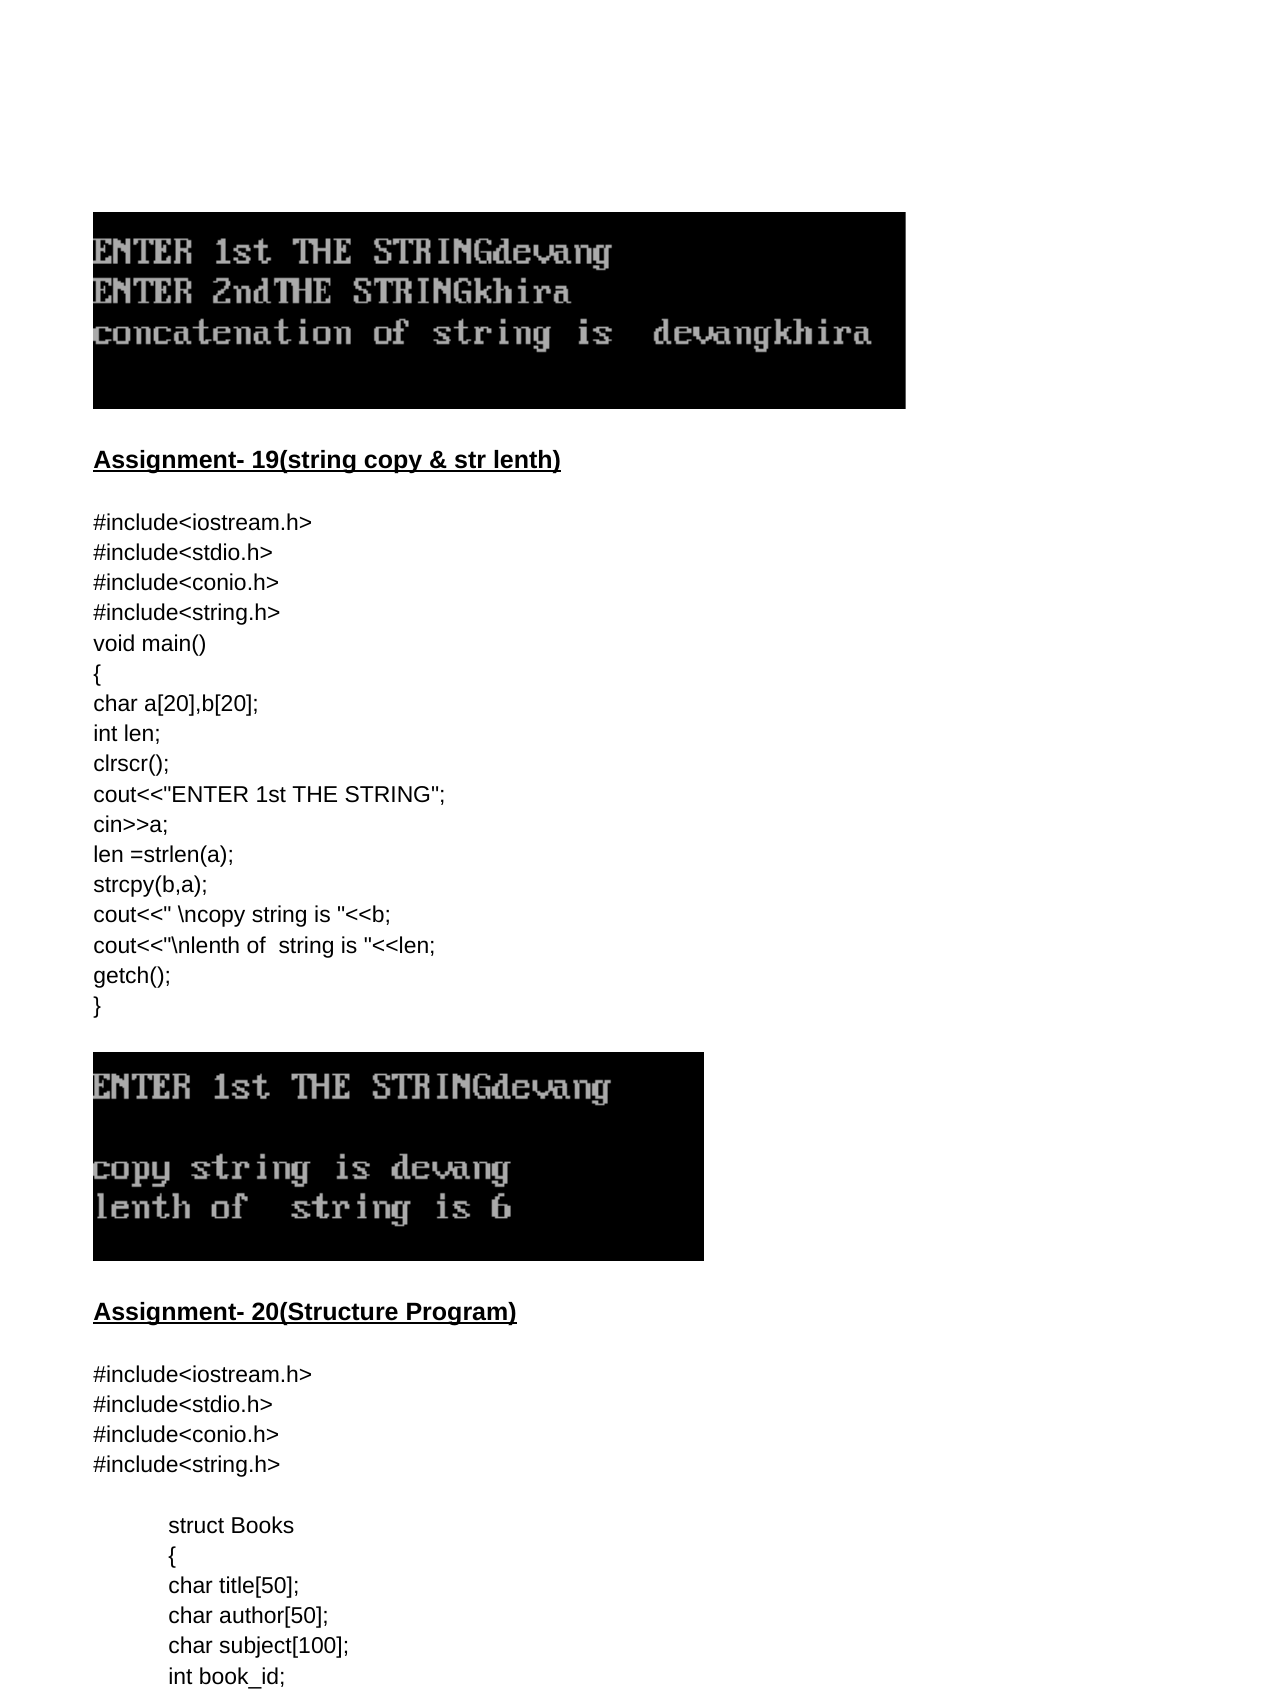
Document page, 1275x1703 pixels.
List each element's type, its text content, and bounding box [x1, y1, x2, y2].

text #include<stdio.h> [93, 539, 1196, 565]
text Assignment- 20(Structure Program) [93, 1297, 1196, 1326]
text #include<iostream.h> [93, 509, 1196, 535]
text char subject[100]; [93, 1632, 1196, 1659]
text #include<conio.h> [93, 569, 1196, 595]
text clrscr(); [93, 750, 1196, 777]
text { [93, 1542, 1196, 1568]
text getch(); [93, 962, 1196, 988]
text struct Books [93, 1512, 1196, 1538]
text int book_id; [93, 1663, 1196, 1689]
text char title[50]; [93, 1572, 1196, 1598]
text { [93, 660, 1196, 686]
text cout<<" \ncopy string is "<<b; [93, 901, 1196, 928]
picture [93, 212, 906, 409]
text cin>>a; [93, 811, 1196, 837]
text cout<<"\nlenth of string is "<<len; [93, 932, 1196, 958]
text cout<<"ENTER 1st THE STRING"; [93, 781, 1196, 807]
text #include<conio.h> [93, 1421, 1196, 1447]
text } [93, 992, 1196, 1018]
text void main() [93, 629, 1196, 656]
text strcpy(b,a); [93, 871, 1196, 897]
text #include<string.h> [93, 599, 1196, 626]
text #include<string.h> [93, 1451, 1196, 1478]
text int len; [93, 720, 1196, 746]
text len =strlen(a); [93, 841, 1196, 867]
text #include<stdio.h> [93, 1391, 1196, 1417]
text Assignment- 19(string copy & str lenth) [93, 445, 1196, 474]
text char a[20],b[20]; [93, 690, 1196, 716]
text char author[50]; [93, 1602, 1196, 1629]
picture [93, 1052, 704, 1261]
text #include<iostream.h> [93, 1361, 1196, 1387]
